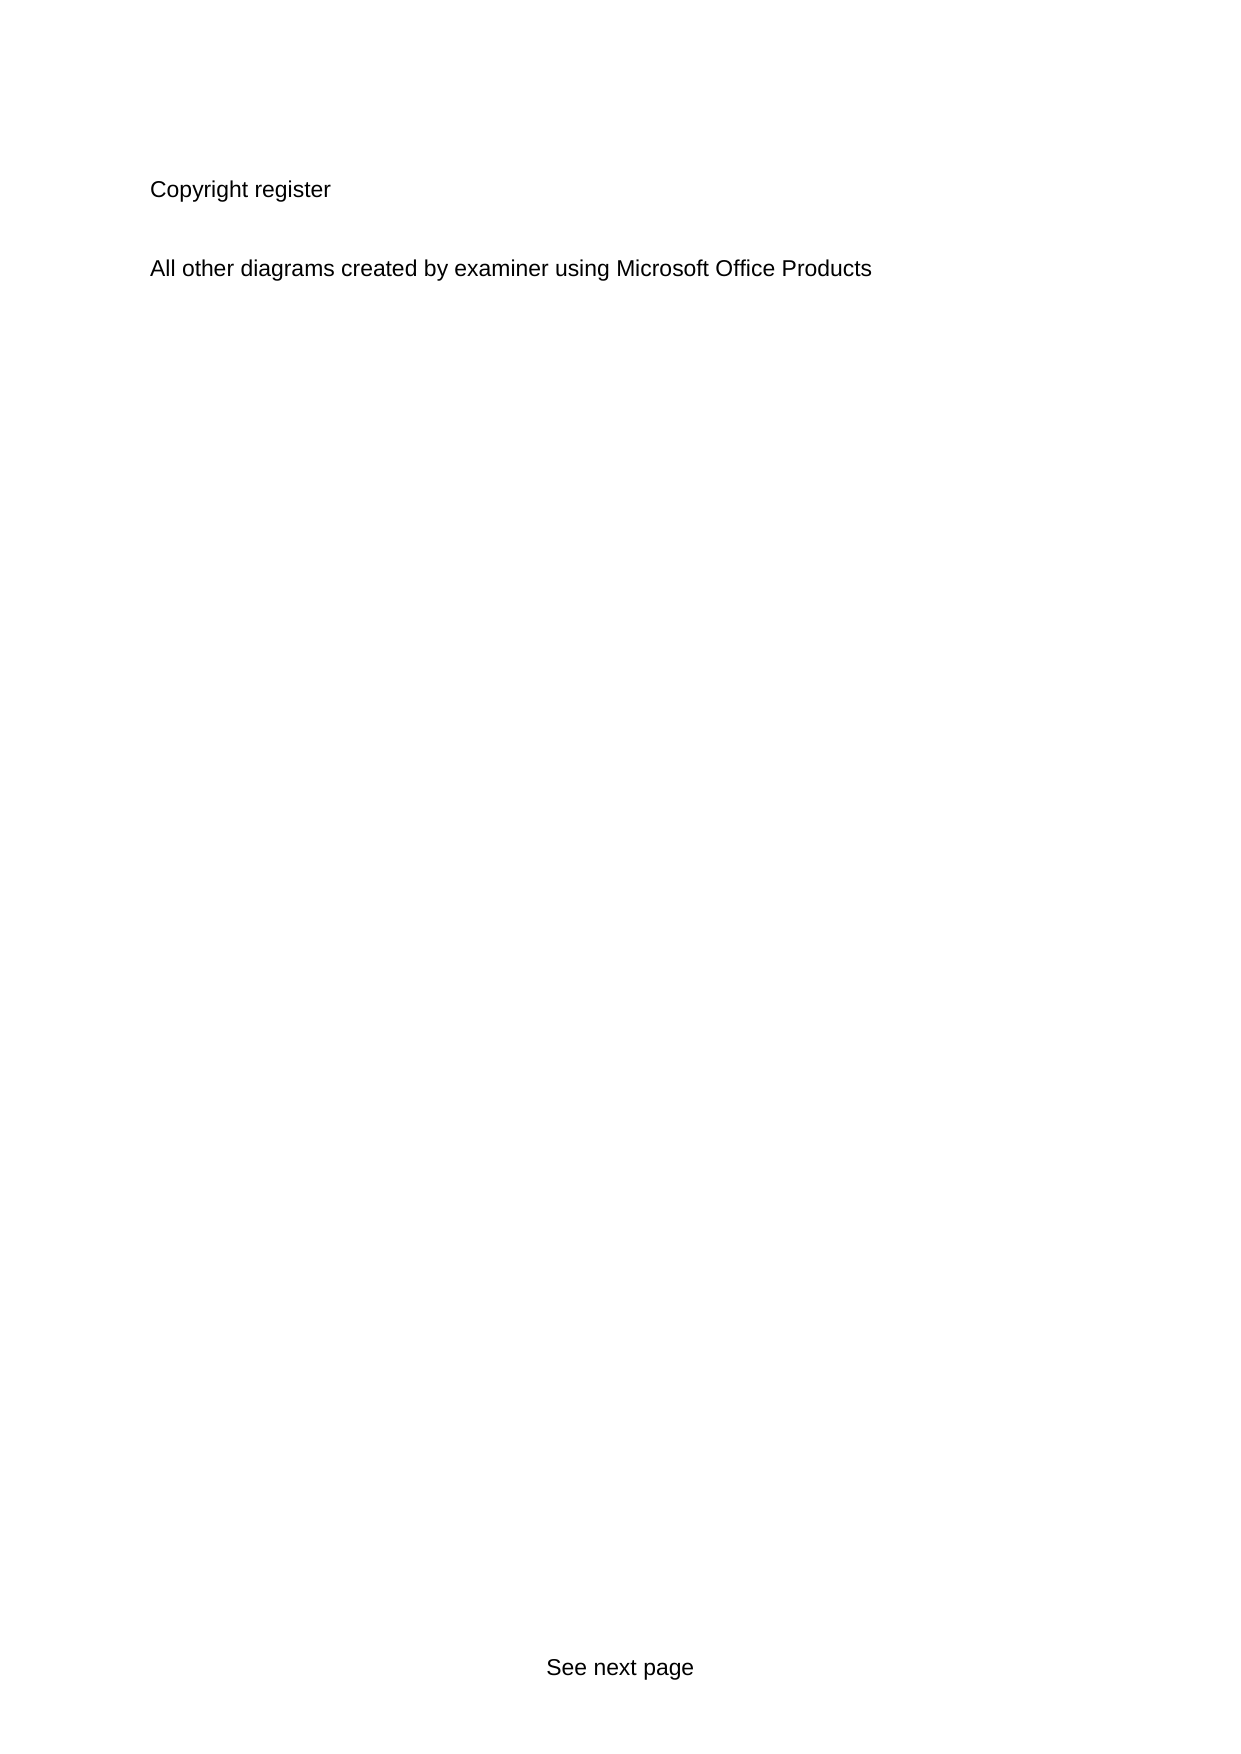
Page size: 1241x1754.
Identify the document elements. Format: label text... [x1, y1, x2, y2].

text All other diagrams created by examiner using Microsoft Office Products [150, 255, 1090, 282]
text Copyright register [150, 176, 1090, 203]
